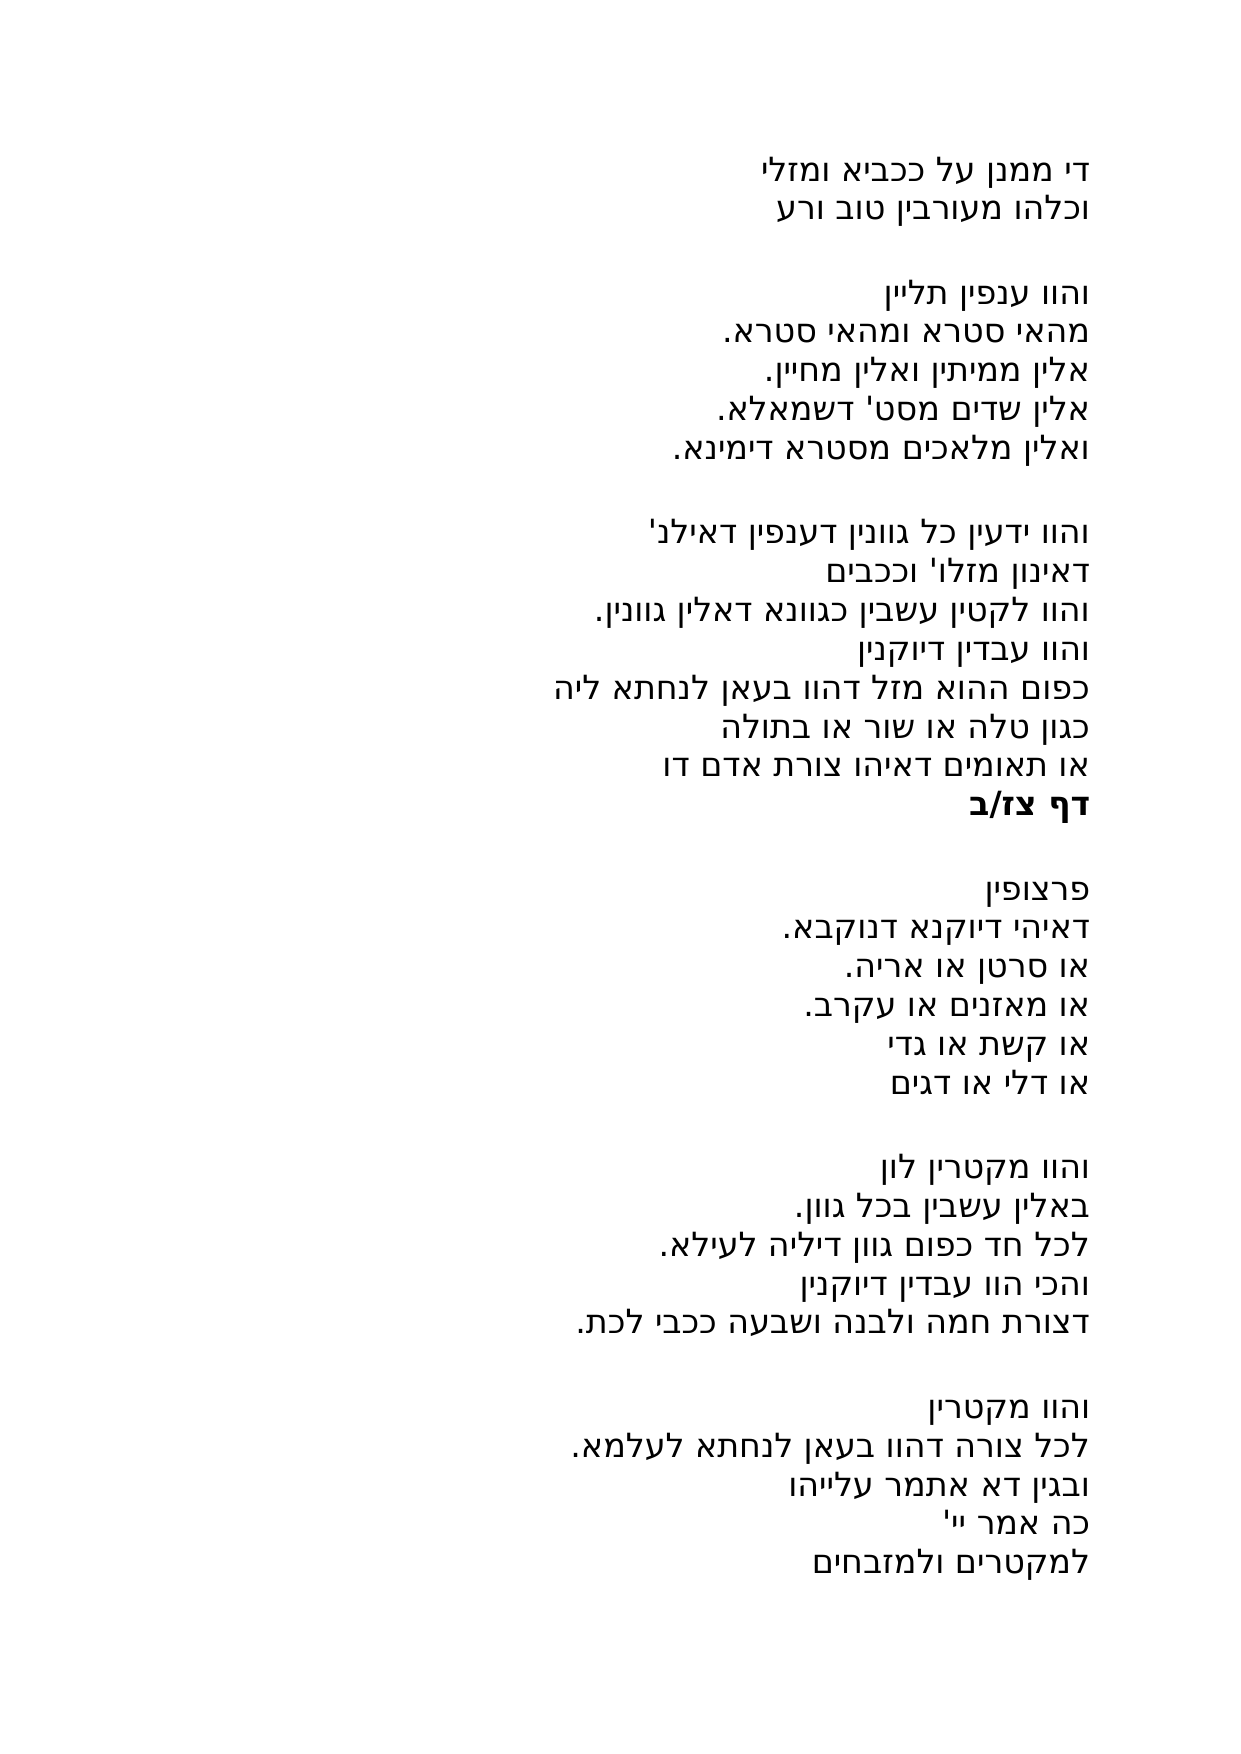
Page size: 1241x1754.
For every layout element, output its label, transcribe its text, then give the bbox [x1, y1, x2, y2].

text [150, 1387, 1090, 1582]
text דף צז/ב [150, 785, 1090, 824]
text והוו מקטרין לון באלין עשבין בכל גוון. לכל חד כפום גוון דיליה לעילא. והכי הוו עבדין דיוקנין דצורת חמה ולבנה ושבעה ככבי לכת. [150, 1148, 1090, 1342]
text והוו ידעין כל גוונין דענפין דאילנ' דאינון מזלו' וככבים והוו לקטין עשבין כגוונא דאלין גוונין. והוו עבדין דיוקנין כפום ההוא מזל דהוו בעאן לנחתא ליה כגון טלה או שור או בתולה או תאומים דאיהו צורת אדם דו [150, 513, 1090, 785]
text והוו ענפין תליין מהאי סטרא ומהאי סטרא. אלין ממיתין ואלין מחיין. אלין שדים מסט' דשמאלא. ואלין מלאכים מסטרא דימינא. [150, 273, 1090, 467]
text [150, 150, 1090, 228]
text פרצופין דאיהי דיוקנא דנוקבא. או סרטן או אריה. או מאזנים או עקרב. או קשת או גדי או דלי או דגים [150, 869, 1090, 1102]
